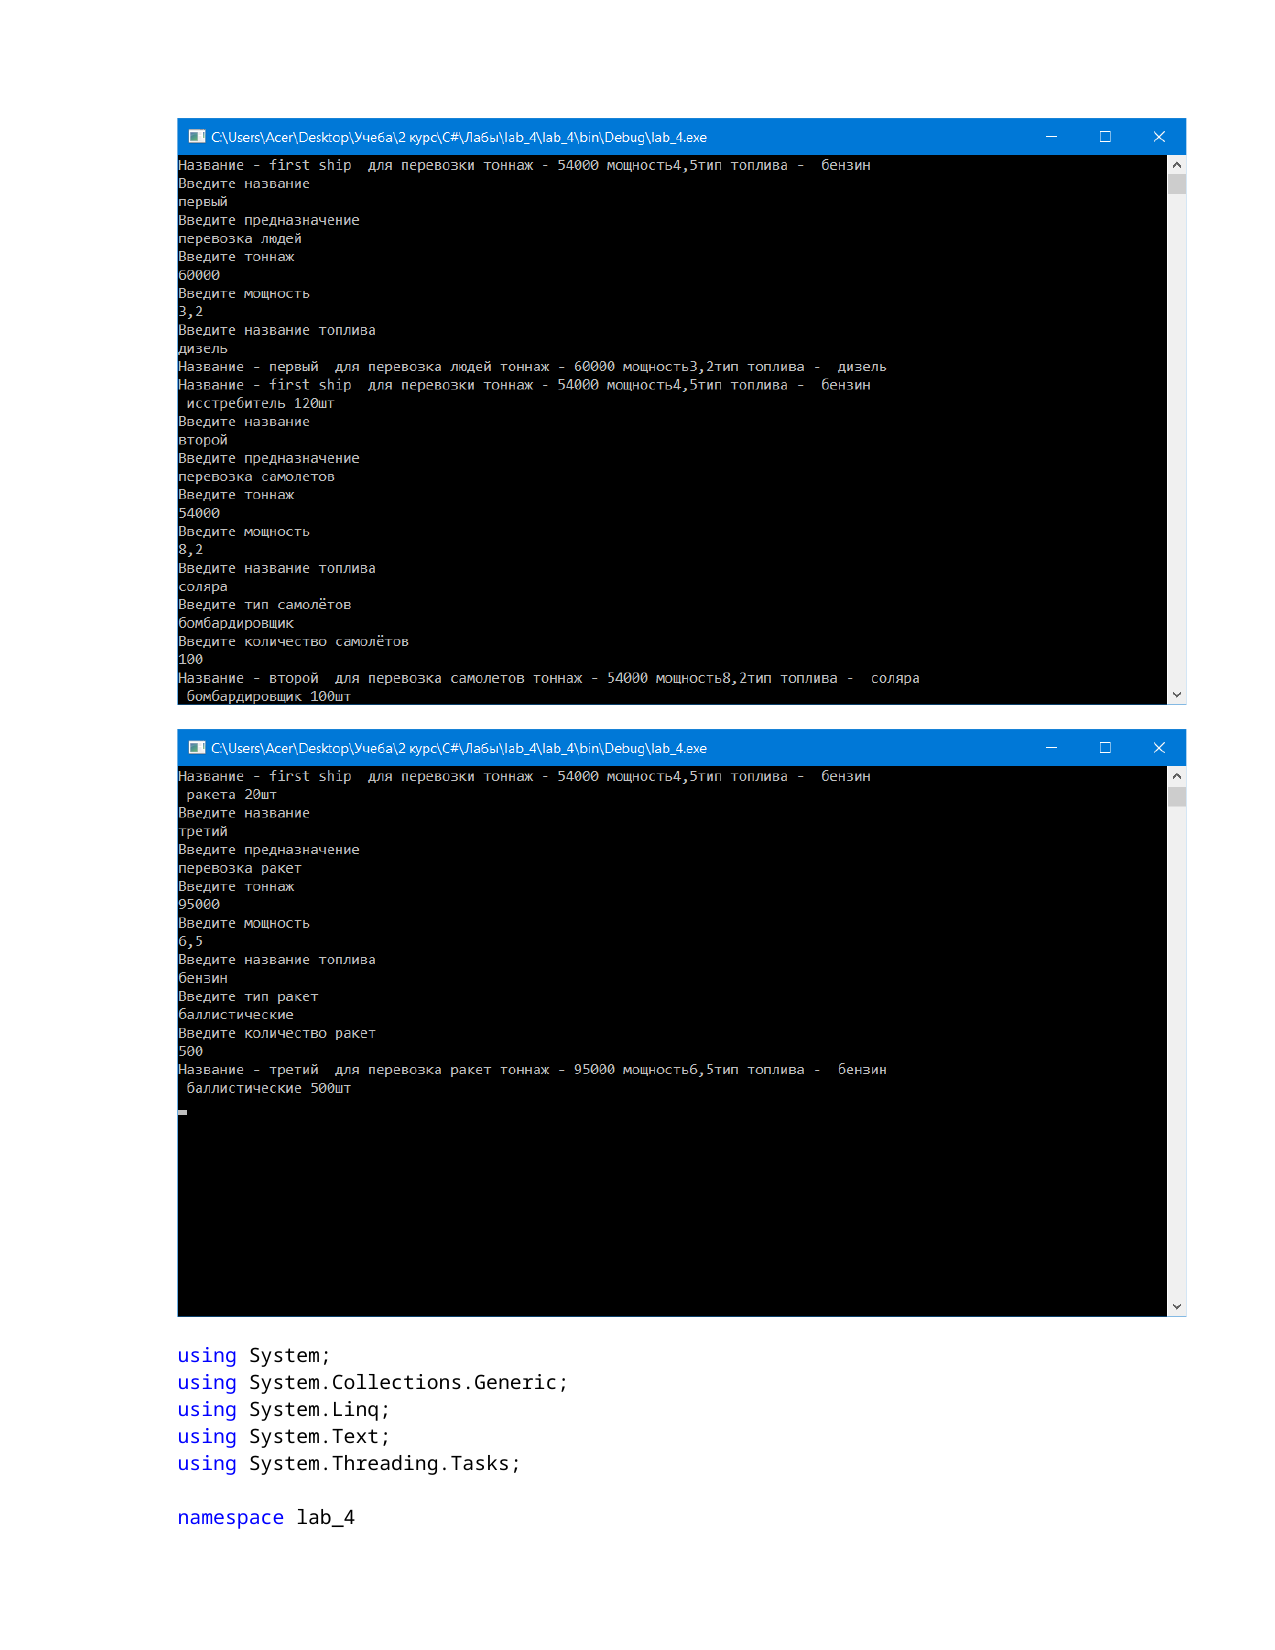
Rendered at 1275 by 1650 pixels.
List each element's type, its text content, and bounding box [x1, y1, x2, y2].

text using System; [177, 1341, 1186, 1368]
text namespace lab_4 [177, 1503, 1186, 1530]
text using System.Linq; [177, 1395, 1186, 1422]
picture [177, 729, 1187, 1317]
text using System.Threading.Tasks; [177, 1449, 1186, 1476]
text using System.Collections.Generic; [177, 1368, 1186, 1395]
text using System.Text; [177, 1422, 1186, 1449]
picture [177, 118, 1187, 705]
